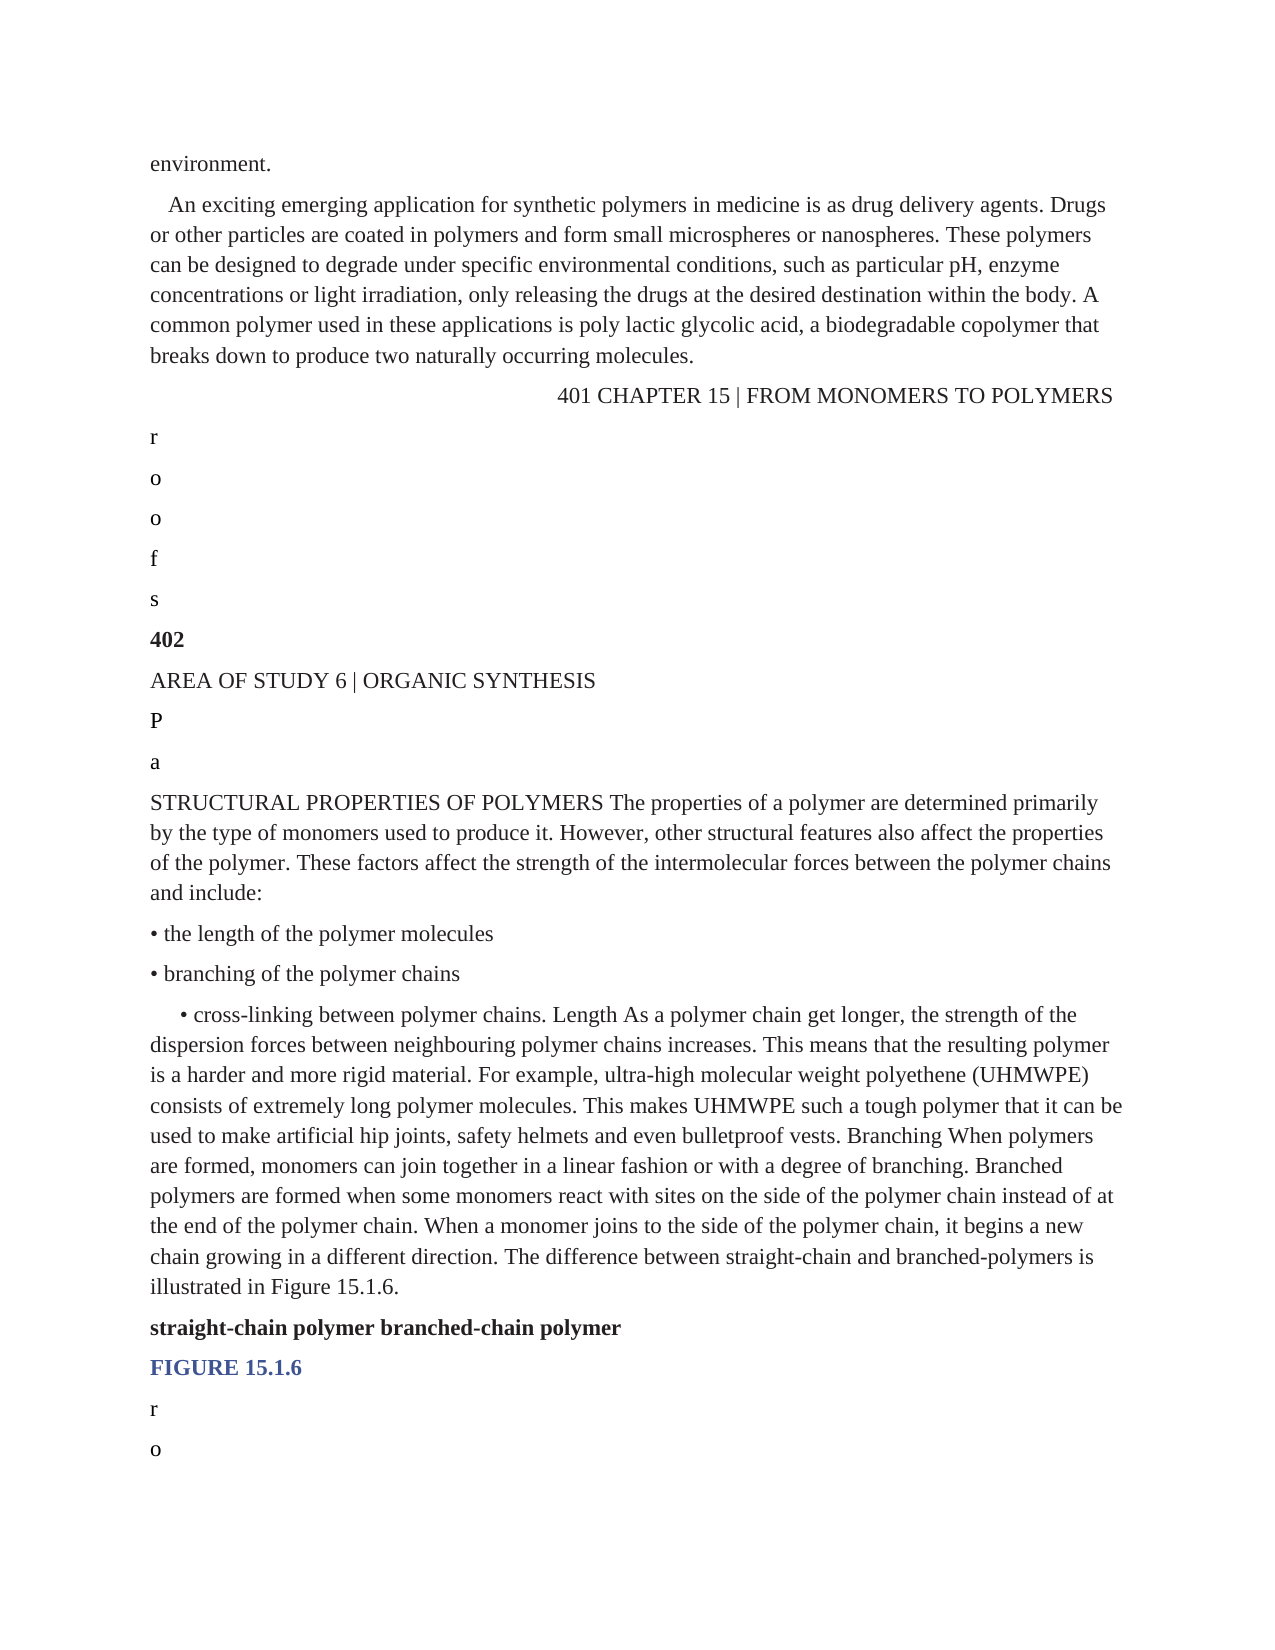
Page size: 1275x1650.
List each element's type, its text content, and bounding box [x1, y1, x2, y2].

text o [150, 504, 1125, 531]
text r [150, 423, 1125, 449]
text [150, 150, 1125, 176]
text s [150, 585, 1125, 612]
text a [150, 748, 1125, 774]
text 401 CHAPTER 15 | FROM MONOMERS TO POLYMERS [150, 382, 1125, 409]
text FIGURE 15.1.6 [150, 1354, 1125, 1381]
text • the length of the polymer molecules [150, 920, 1125, 946]
text 402 [150, 626, 1125, 652]
text o [150, 1435, 1125, 1462]
text • branching of the polymer chains [150, 960, 1125, 987]
text f [150, 545, 1125, 571]
text An exciting emerging application for synthetic polymers in medicine is as drug delivery agents. Drugs or other particles are coated in polymers and form small microspheres or nanospheres. These polymers can be designed to degrade under specific environmental conditions, such as particular pH, enzyme concentrations or light irradiation, only releasing the drugs at the desired destination within the body. A common polymer used in these applications is poly lactic glycolic acid, a biodegradable copolymer that breaks down to produce two naturally occurring molecules. [150, 191, 1125, 368]
text r [150, 1395, 1125, 1421]
text o [150, 463, 1125, 490]
text • cross-linking between polymer chains. Length As a polymer chain get longer, the strength of the dispersion forces between neighbouring polymer chains increases. This means that the resulting polymer is a harder and more rigid material. For example, ultra-high molecular weight polyethene (UHMWPE) consists of extremely long polymer molecules. This makes UHMWPE such a tough polymer that it can be used to make artificial hip joints, safety helmets and even bulletproof vests. Branching When polymers are formed, monomers can join together in a linear fashion or with a degree of branching. Branched polymers are formed when some monomers react with sites on the side of the polymer chain instead of at the end of the polymer chain. When a monomer joins to the side of the polymer chain, it begins a new chain growing in a different direction. The difference between straight-chain and branched-polymers is illustrated in Figure 15.1.6. [150, 1001, 1125, 1299]
text straight-chain polymer branched-chain polymer [150, 1313, 1125, 1340]
text STRUCTURAL PROPERTIES OF POLYMERS The properties of a polymer are determined primarily by the type of monomers used to produce it. However, other structural features also affect the properties of the polymer. These factors affect the strength of the intermolecular forces between the polymer chains and include: [150, 788, 1125, 906]
text P [150, 707, 1125, 734]
text AREA OF STUDY 6 | ORGANIC SYNTHESIS [150, 667, 1125, 693]
